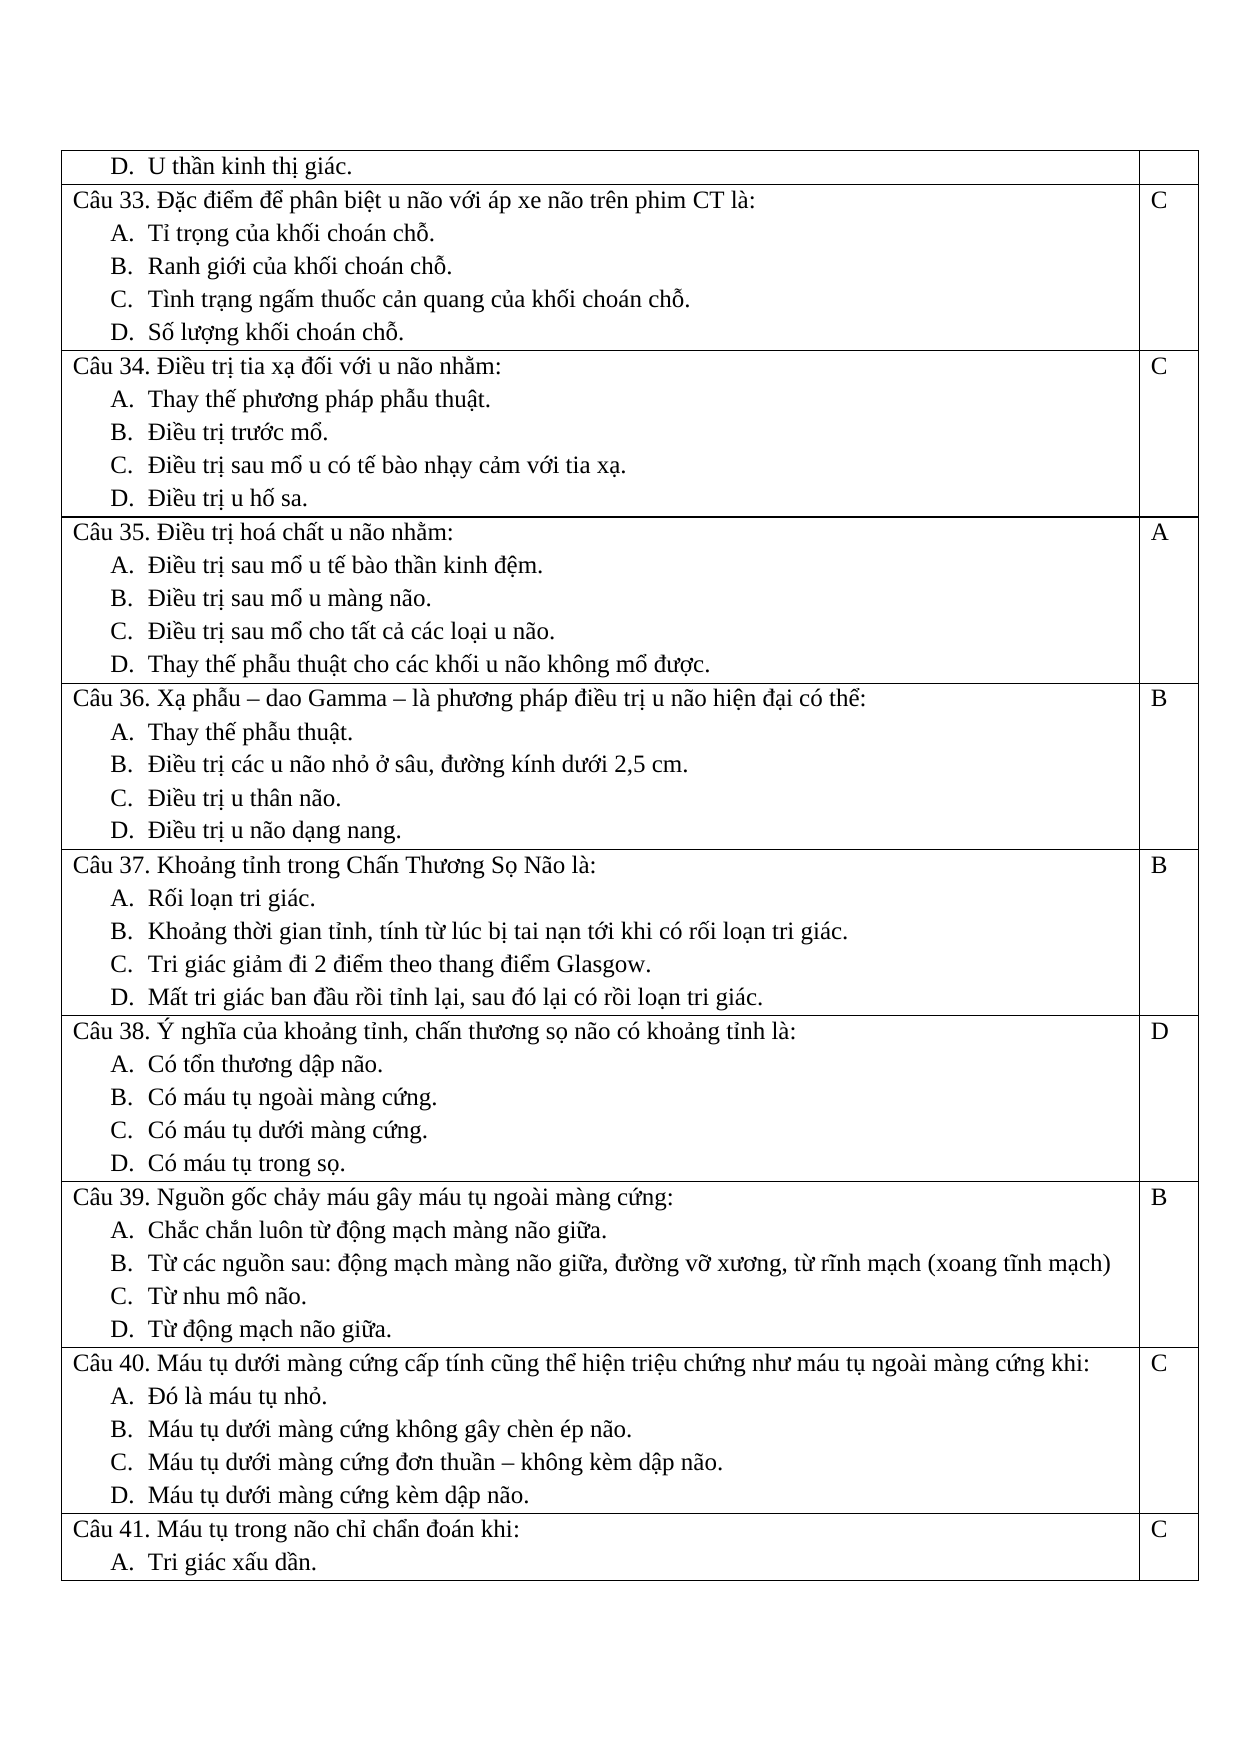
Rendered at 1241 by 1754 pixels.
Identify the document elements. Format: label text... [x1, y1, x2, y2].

table_cell D [1140, 1016, 1198, 1181]
table_cell C [1140, 1348, 1198, 1513]
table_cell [62, 151, 1139, 184]
table_cell A [1140, 518, 1198, 682]
table_cell B [1140, 684, 1198, 849]
table_cell Câu 36. Xạ phẫu – dao Gamma – là phương pháp điều trị u não hiện đại có thể: Thay thế phẫu thuật. Điều trị các u não nhỏ ở sâu, đường kính dưới 2,5 cm. Điều trị u thân não. Điều trị u não dạng nang. [62, 684, 1139, 849]
table_cell B [1140, 850, 1198, 1015]
table_cell B [1140, 1182, 1198, 1347]
table_cell C [1140, 1514, 1198, 1580]
table_cell Câu 37. Khoảng tỉnh trong Chấn Thương Sọ Não là: Rối loạn tri giác. Khoảng thời gian tỉnh, tính từ lúc bị tai nạn tới khi có rối loạn tri giác. Tri giác giảm đi 2 điểm theo thang điểm Glasgow. Mất tri giác ban đầu rồi tỉnh lại, sau đó lại có rồi loạn tri giác. [62, 850, 1139, 1015]
table_cell Câu 33. Đặc điểm để phân biệt u não với áp xe não trên phim CT là: Tỉ trọng của khối choán chỗ. Ranh giới của khối choán chỗ. Tình trạng ngấm thuốc cản quang của khối choán chỗ. Số lượng khối choán chỗ. [62, 185, 1139, 350]
table_cell B [1140, 151, 1198, 184]
table_cell Câu 38. Ý nghĩa của khoảng tỉnh, chấn thương sọ não có khoảng tỉnh là: Có tổn thương dập não. Có máu tụ ngoài màng cứng. Có máu tụ dưới màng cứng. Có máu tụ trong sọ. [62, 1016, 1139, 1181]
table_cell Câu 35. Điều trị hoá chất u não nhằm: Điều trị sau mổ u tế bào thần kinh đệm. Điều trị sau mổ u màng não. Điều trị sau mổ cho tất cả các loại u não. Thay thế phẫu thuật cho các khối u não không mổ được. [62, 518, 1139, 682]
table_cell Câu 39. Nguồn gốc chảy máu gây máu tụ ngoài màng cứng: Chắc chắn luôn từ động mạch màng não giữa. Từ các nguồn sau: động mạch màng não giữa, đường vỡ xương, từ rĩnh mạch (xoang tĩnh mạch) Từ nhu mô não. Từ động mạch não giữa. [62, 1182, 1139, 1347]
table_cell C [1140, 185, 1198, 350]
table_cell C [1140, 351, 1198, 516]
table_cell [62, 1514, 1139, 1580]
table_cell Câu 34. Điều trị tia xạ đối với u não nhằm: Thay thế phương pháp phẫu thuật. Điều trị trước mổ. Điều trị sau mổ u có tế bào nhạy cảm với tia xạ. Điều trị u hố sa. [62, 351, 1139, 516]
table_cell Câu 40. Máu tụ dưới màng cứng cấp tính cũng thể hiện triệu chứng như máu tụ ngoài màng cứng khi: Đó là máu tụ nhỏ. Máu tụ dưới màng cứng không gây chèn ép não. Máu tụ dưới màng cứng đơn thuần – không kèm dập não. Máu tụ dưới màng cứng kèm dập não. [62, 1348, 1139, 1513]
